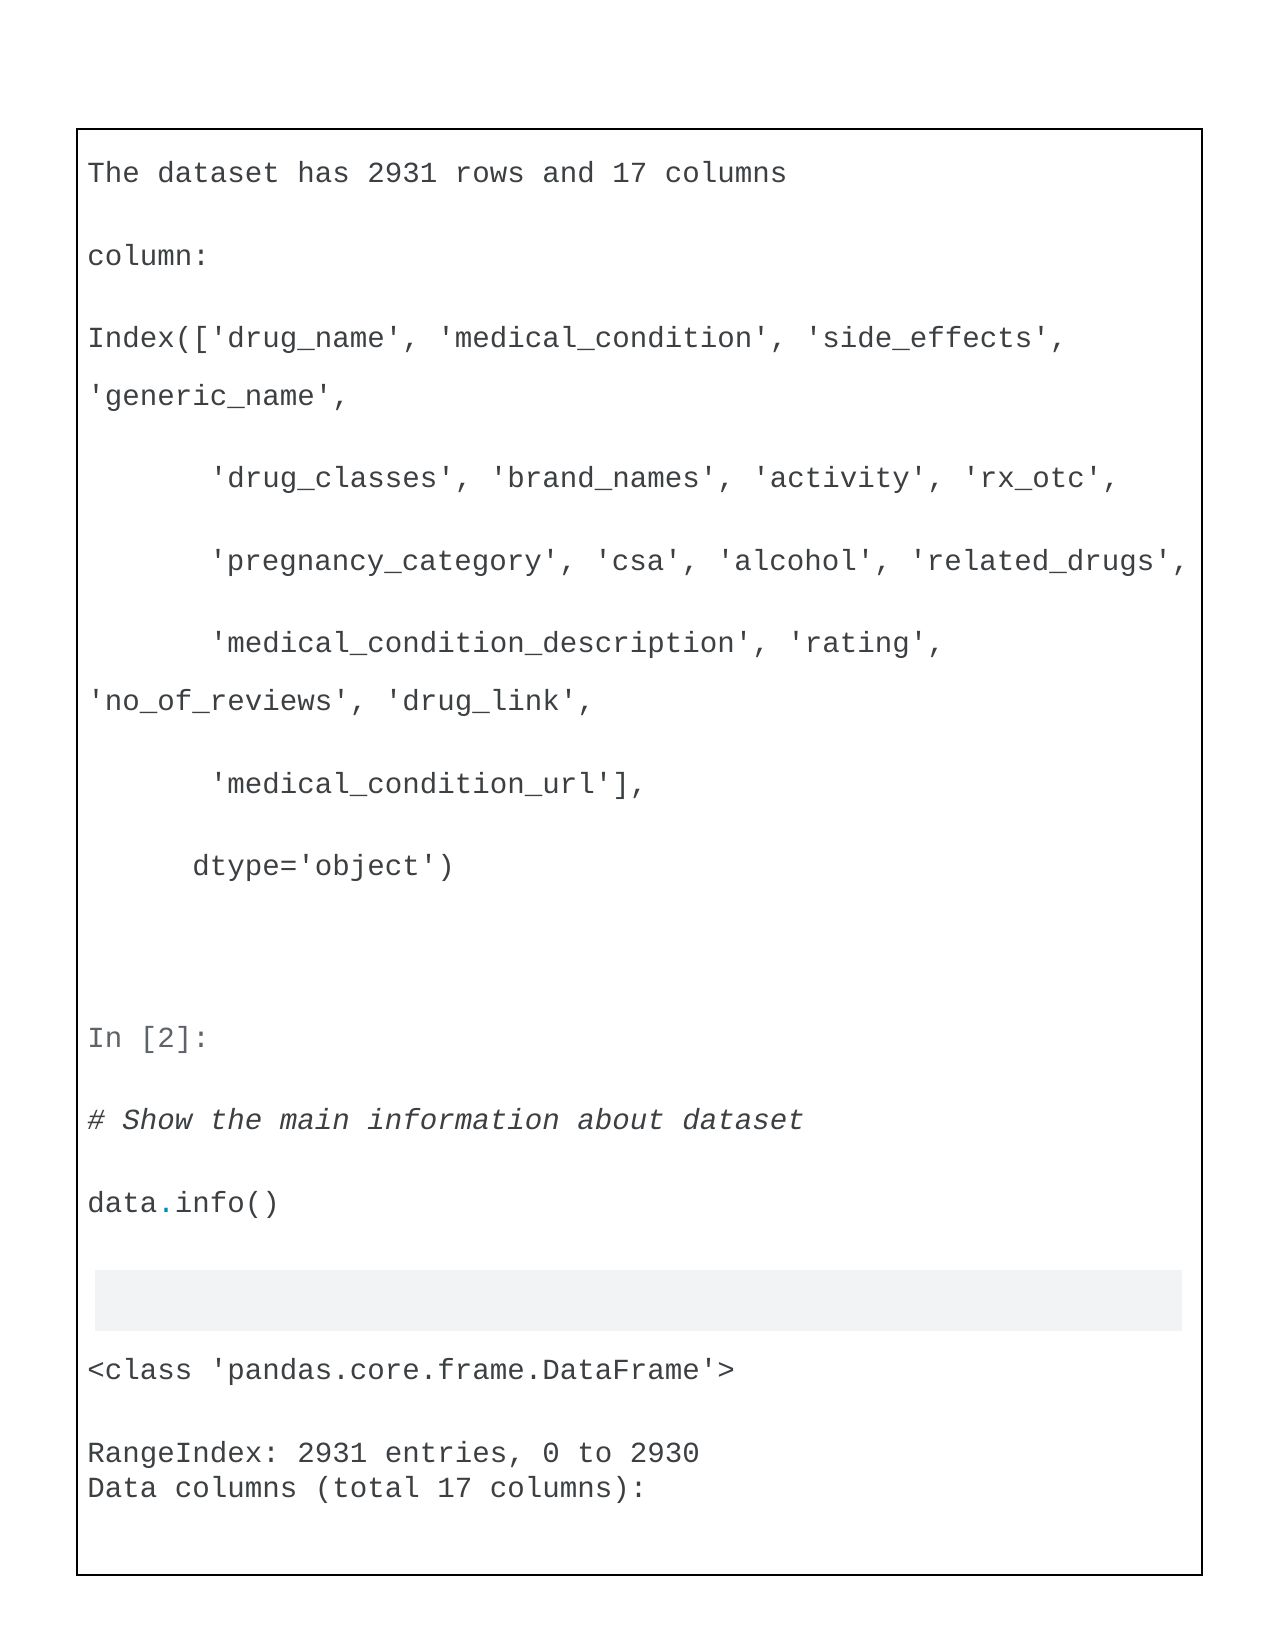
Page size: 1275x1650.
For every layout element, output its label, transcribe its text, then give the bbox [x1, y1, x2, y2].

table_header The dataset has 2931 rows and 17 columns column: Index(['drug_name', 'medical_condition', 'side_effects', 'generic_name', 'drug_classes', 'brand_names', 'activity', 'rx_otc', 'pregnancy_category', 'csa', 'alcohol', 'related_drugs', 'medical_condition_description', 'rating', 'no_of_reviews', 'drug_link', 'medical_condition_url'], dtype='object') In [2]: # Show the main information about dataset data.info() <class 'pandas.core.frame.DataFrame'> RangeIndex: 2931 entries, 0 to 2930 Data columns (total 17 columns): [78, 130, 1201, 1574]
